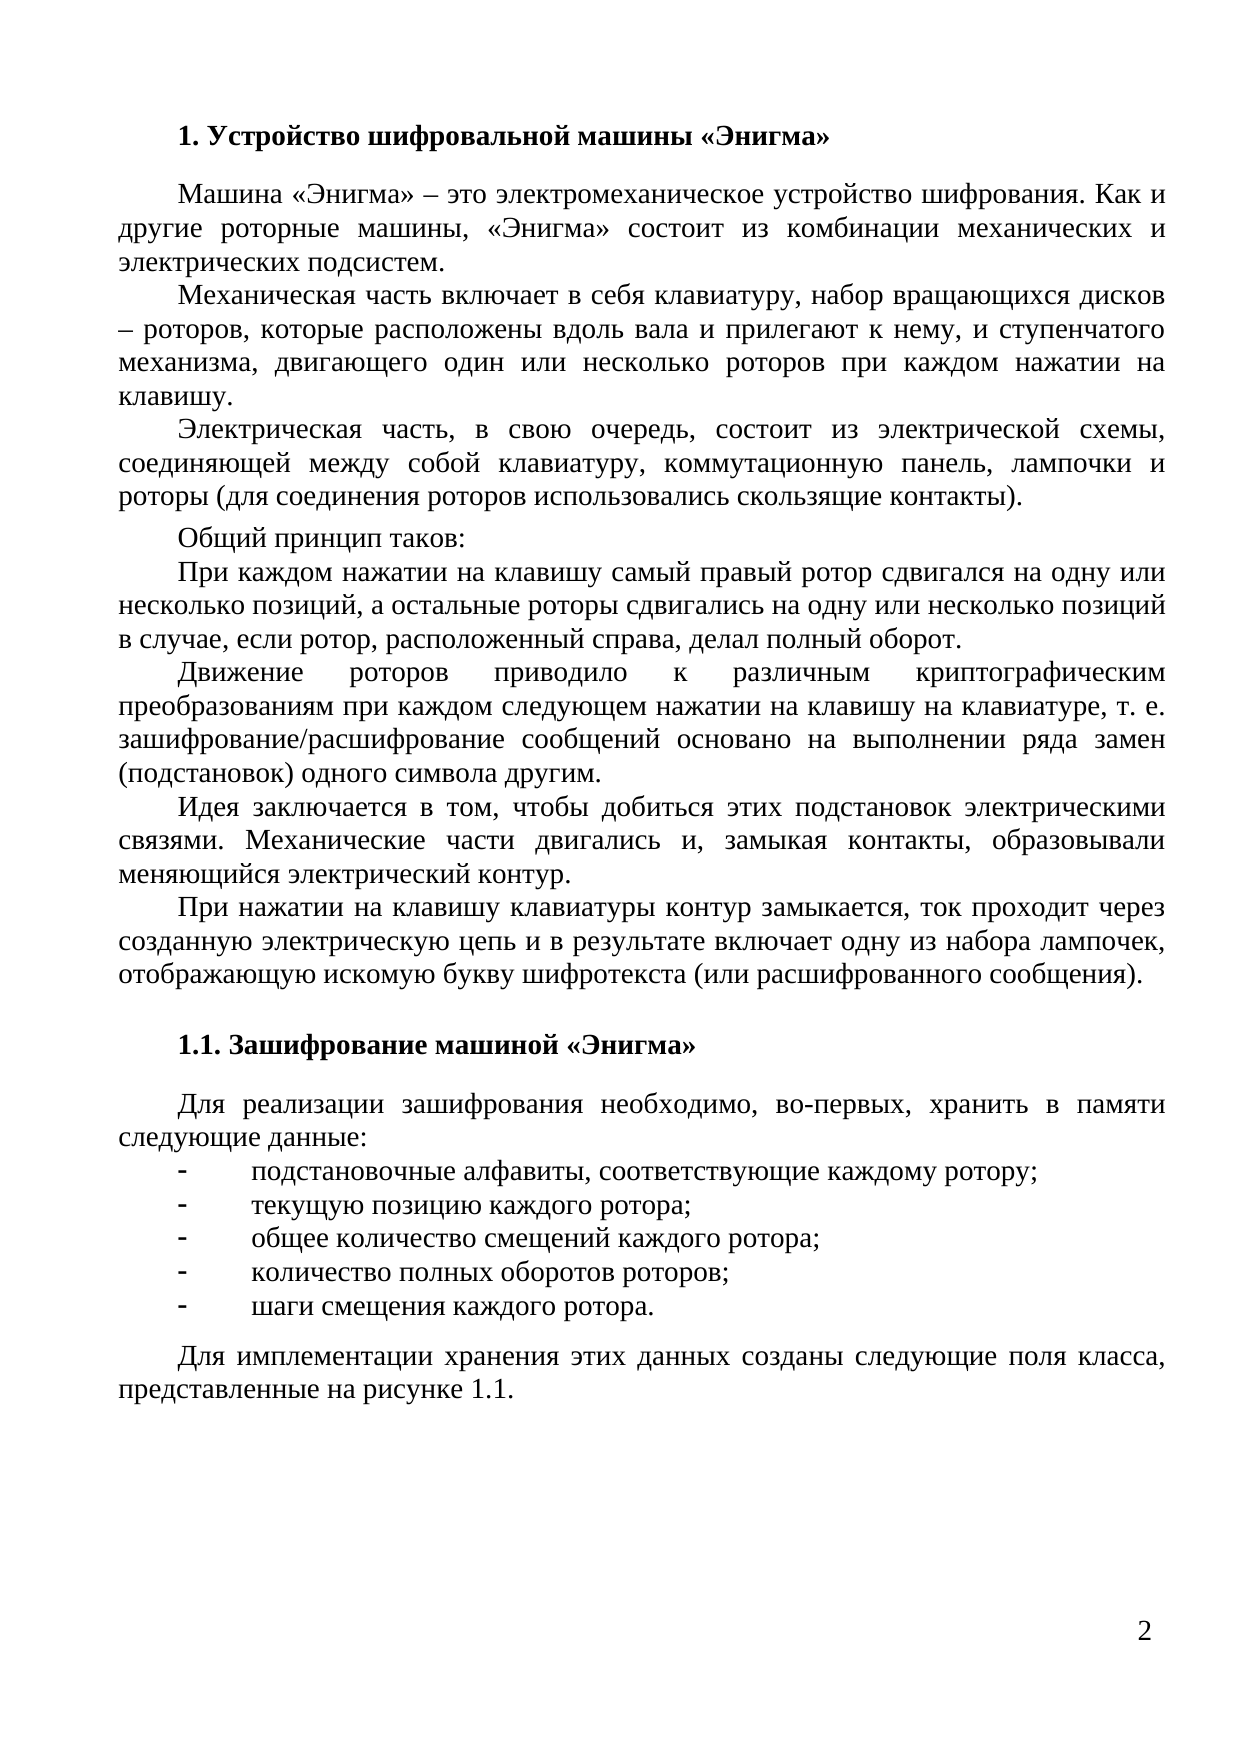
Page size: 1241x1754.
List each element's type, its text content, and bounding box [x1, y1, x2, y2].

list подстановочные алфавиты, соответствующие каждому ротору; [118, 1153, 1167, 1187]
text Для имплементации хранения этих данных созданы следующие поля класса, представленные на рисунке 1.1. [118, 1338, 1167, 1405]
list количество полных оборотов роторов; [118, 1254, 1167, 1288]
text Машина «Энигма» – это электромеханическое устройство шифрования. Как и другие роторные машины, «Энигма» состоит из комбинации механических и электрических подсистем. [118, 177, 1167, 277]
list текущую позицию каждого ротора; [118, 1187, 1167, 1220]
text Общий принцип таков: [118, 520, 1167, 554]
text При каждом нажатии на клавишу самый правый ротор сдвигался на одну или несколько позиций, а остальные роторы сдвигались на одну или несколько позиций в случае, если ротор, расположенный справа, делал полный оборот. [118, 554, 1167, 654]
text Электрическая часть, в свою очередь, состоит из электрической схемы, соединяющей между собой клавиатуру, коммутационную панель, лампочки и роторы (для соединения роторов использовались скользящие контакты). [118, 411, 1167, 512]
subtitle Зашифрование машиной «Энигма» [118, 1027, 1167, 1061]
list общее количество смещений каждого ротора; [118, 1220, 1167, 1254]
subtitle Устройство шифровальной машины «Энигма» [118, 118, 1167, 152]
text Механическая часть включает в себя клавиатуру, набор вращающихся дисков – роторов, которые расположены вдоль вала и прилегают к нему, и ступенчатого механизма, двигающего один или несколько роторов при каждом нажатии на клавишу. [118, 277, 1167, 411]
text Для реализации зашифрования необходимо, во-первых, хранить в памяти следующие данные: [118, 1086, 1167, 1153]
list шаги смещения каждого ротора. [118, 1288, 1167, 1321]
text При нажатии на клавишу клавиатуры контур замыкается, ток проходит через созданную электрическую цепь и в результате включает одну из набора лампочек, отображающую искомую букву шифротекста (или расшифрованного сообщения). [118, 889, 1167, 990]
text Движение роторов приводило к различным криптографическим преобразованиям при каждом следующем нажатии на клавишу на клавиатуре, т. е. зашифрование/расшифрование сообщений основано на выполнении ряда замен (подстановок) одного символа другим. [118, 654, 1167, 789]
text Идея заключается в том, чтобы добиться этих подстановок электрическими связями. Механические части двигались и, замыкая контакты, образовывали меняющийся электрический контур. [118, 789, 1167, 889]
